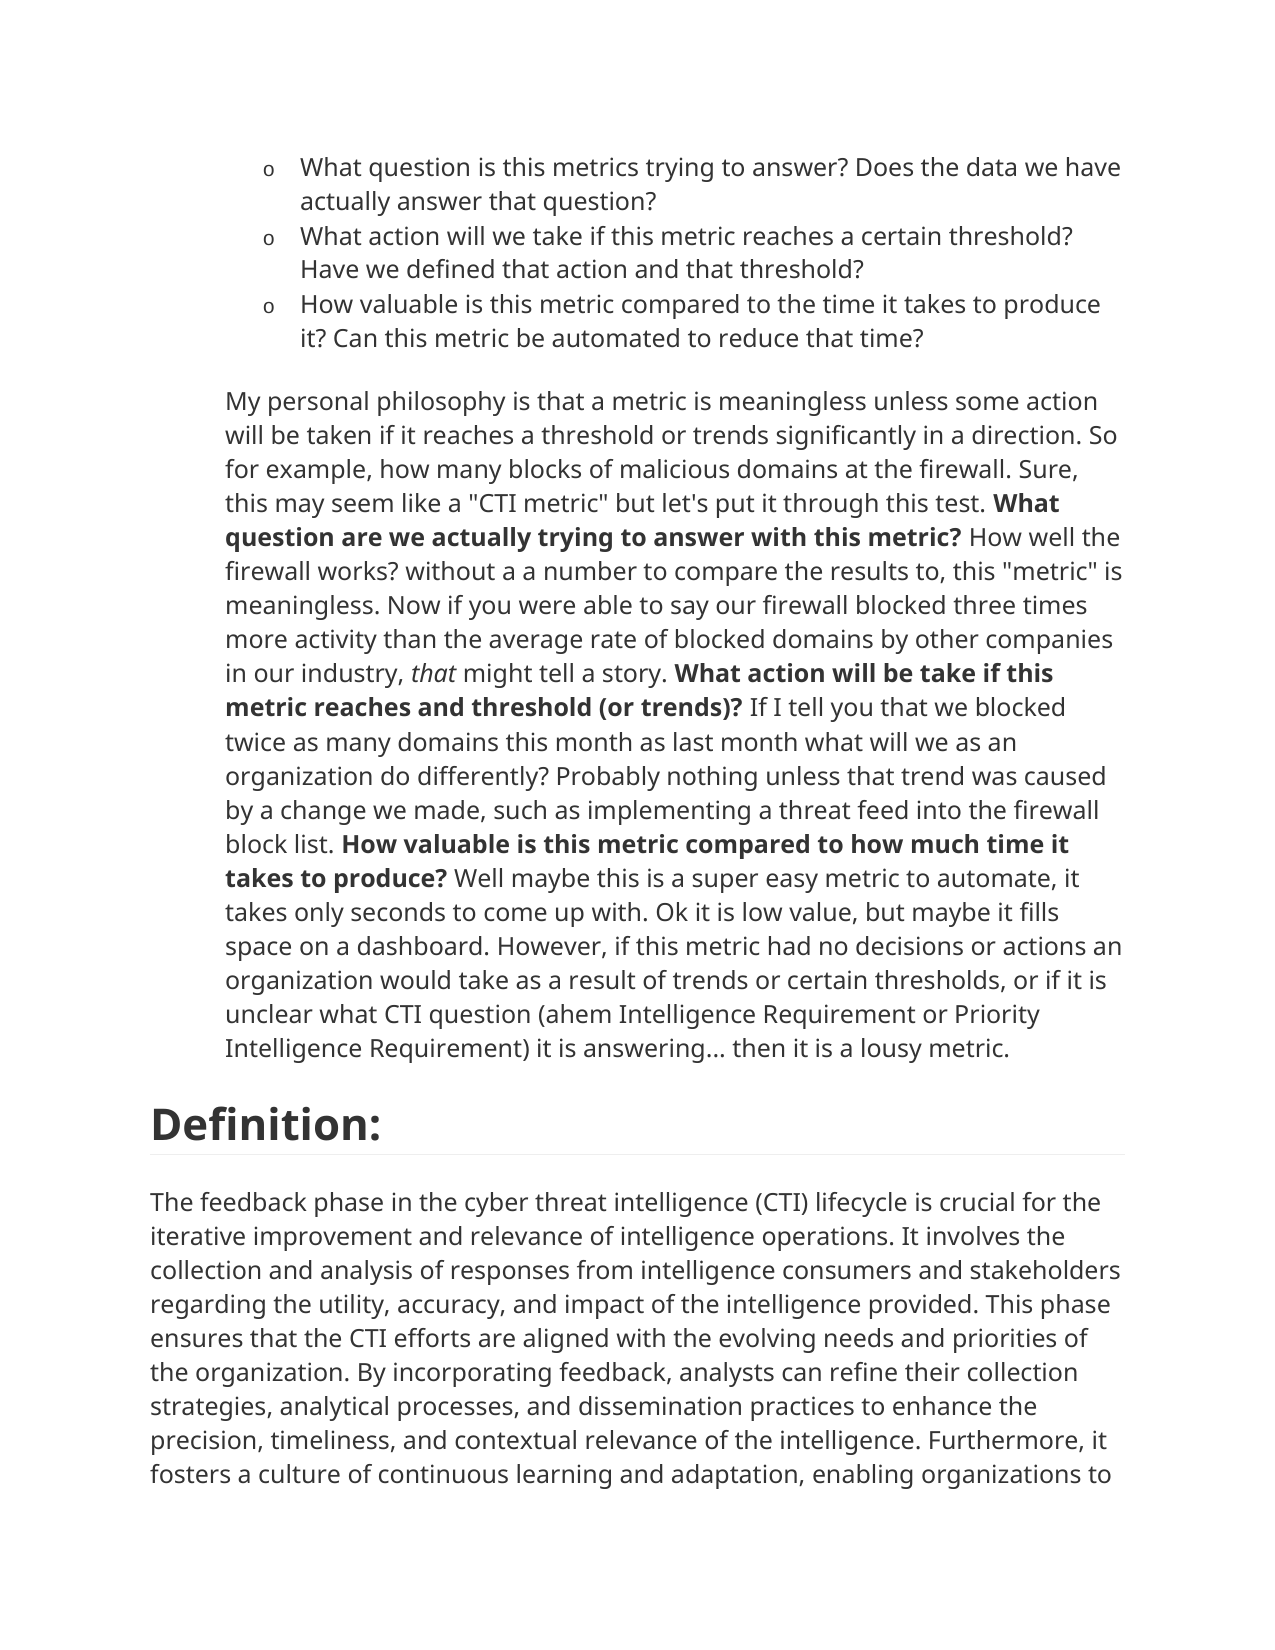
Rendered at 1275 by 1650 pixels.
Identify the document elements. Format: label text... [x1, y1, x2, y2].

text My personal philosophy is that a metric is meaningless unless some action will be taken if it reaches a threshold or trends significantly in a direction. So for example, how many blocks of malicious domains at the firewall. Sure, this may seem like a "CTI metric" but let's put it through this test. What question are we actually trying to answer with this metric? How well the firewall works? without a a number to compare the results to, this "metric" is meaningless. Now if you were able to say our firewall blocked three times more activity than the average rate of blocked domains by other companies in our industry, that might tell a story. What action will be take if this metric reaches and threshold (or trends)? If I tell you that we blocked twice as many domains this month as last month what will we as an organization do differently? Probably nothing unless that trend was caused by a change we made, such as implementing a threat feed into the firewall block list. How valuable is this metric compared to how much time it takes to produce? Well maybe this is a super easy metric to automate, it takes only seconds to come up with. Ok it is low value, but maybe it fills space on a dashboard. However, if this metric had no decisions or actions an organization would take as a result of trends or certain thresholds, or if it is unclear what CTI question (ahem Intelligence Requirement or Priority Intelligence Requirement) it is answering... then it is a lousy metric. [225, 383, 1125, 1065]
list What question is this metrics trying to answer? Does the data we have actually answer that question? [262, 150, 1125, 218]
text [150, 1184, 1125, 1491]
list What action will we take if this metric reaches a certain threshold? Have we defined that action and that threshold? [262, 218, 1125, 286]
text Definition: [150, 1094, 1125, 1154]
list How valuable is this metric compared to the time it takes to produce it? Can this metric be automated to reduce that time? [262, 286, 1125, 354]
